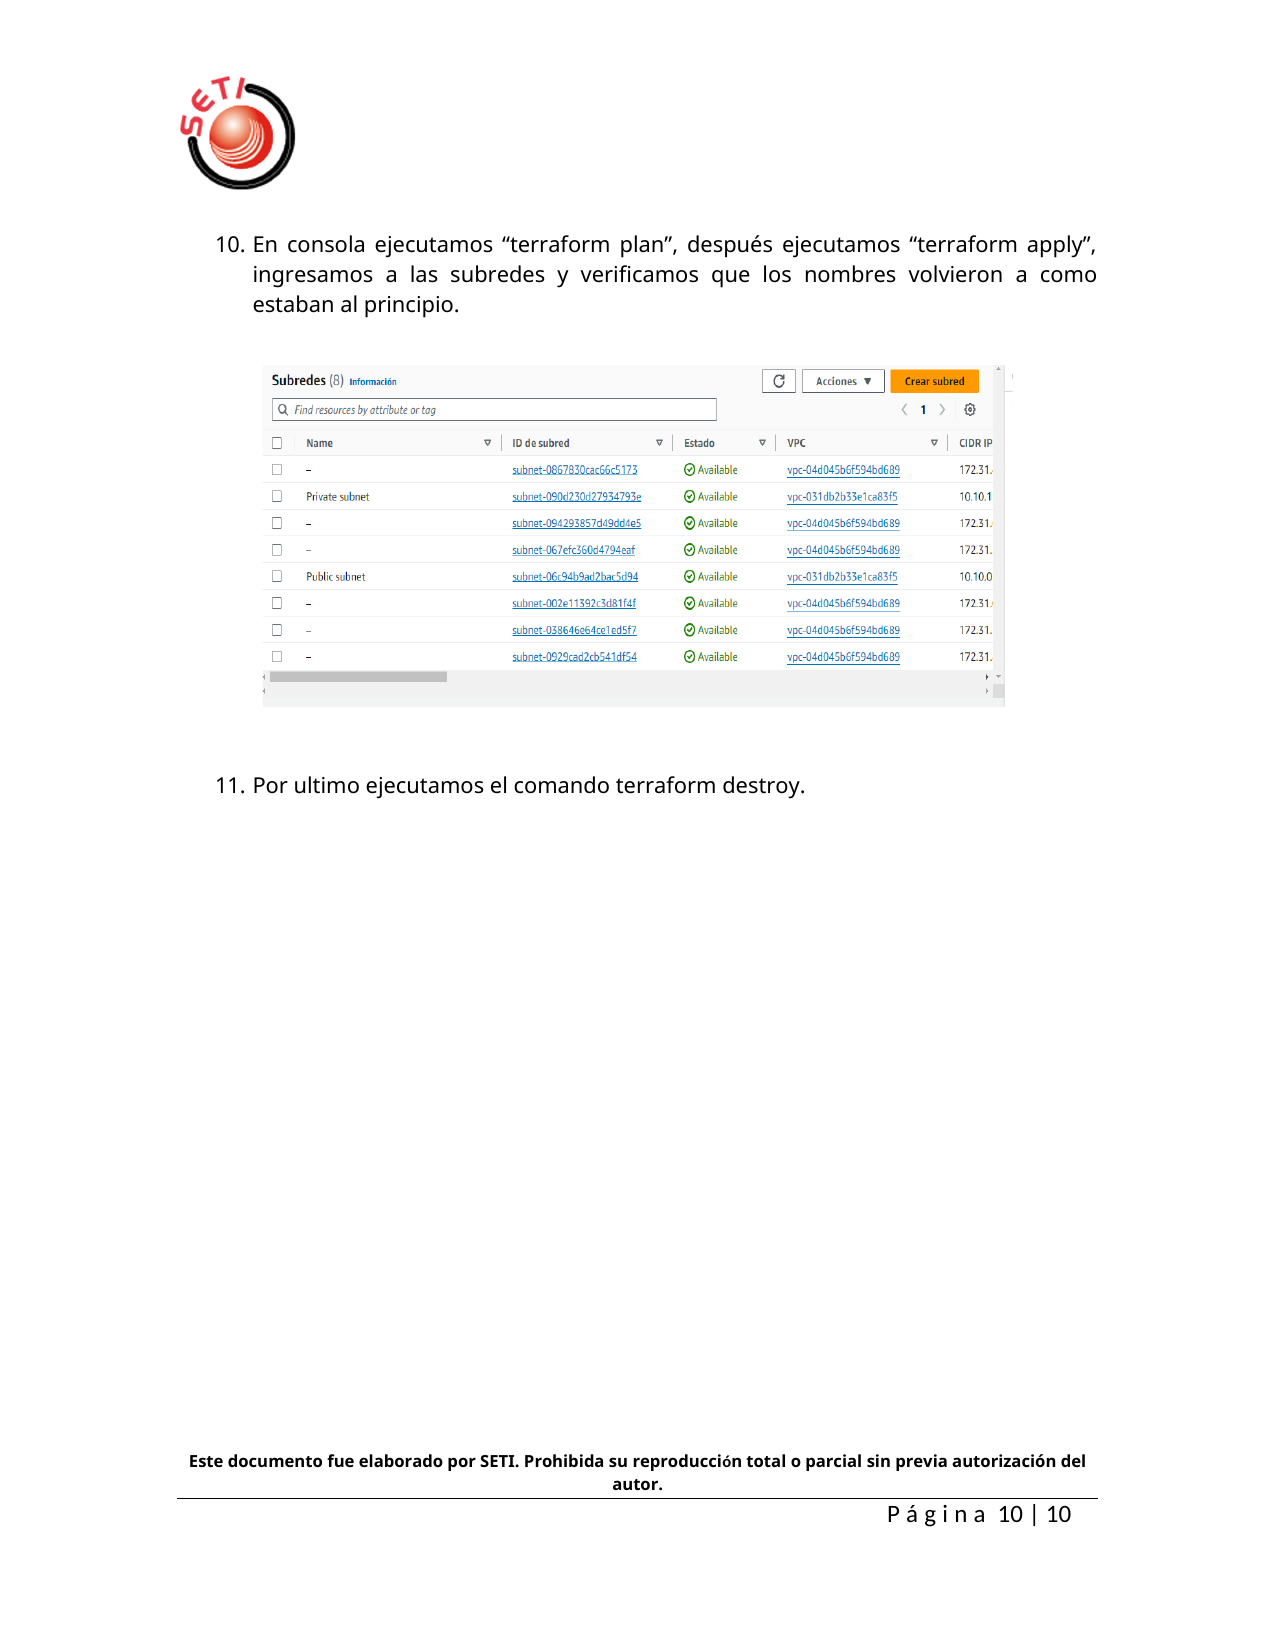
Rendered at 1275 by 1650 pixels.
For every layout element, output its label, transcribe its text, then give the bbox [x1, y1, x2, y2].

list En consola ejecutamos “terraform plan”, después ejecutamos “terraform apply”, ingresamos a las subredes y verificamos que los nombres volvieron a como estaban al principio. [215, 229, 1098, 318]
picture [262, 365, 1013, 707]
picture [177, 73, 305, 201]
list Por ultimo ejecutamos el comando terraform destroy. [215, 770, 1098, 800]
